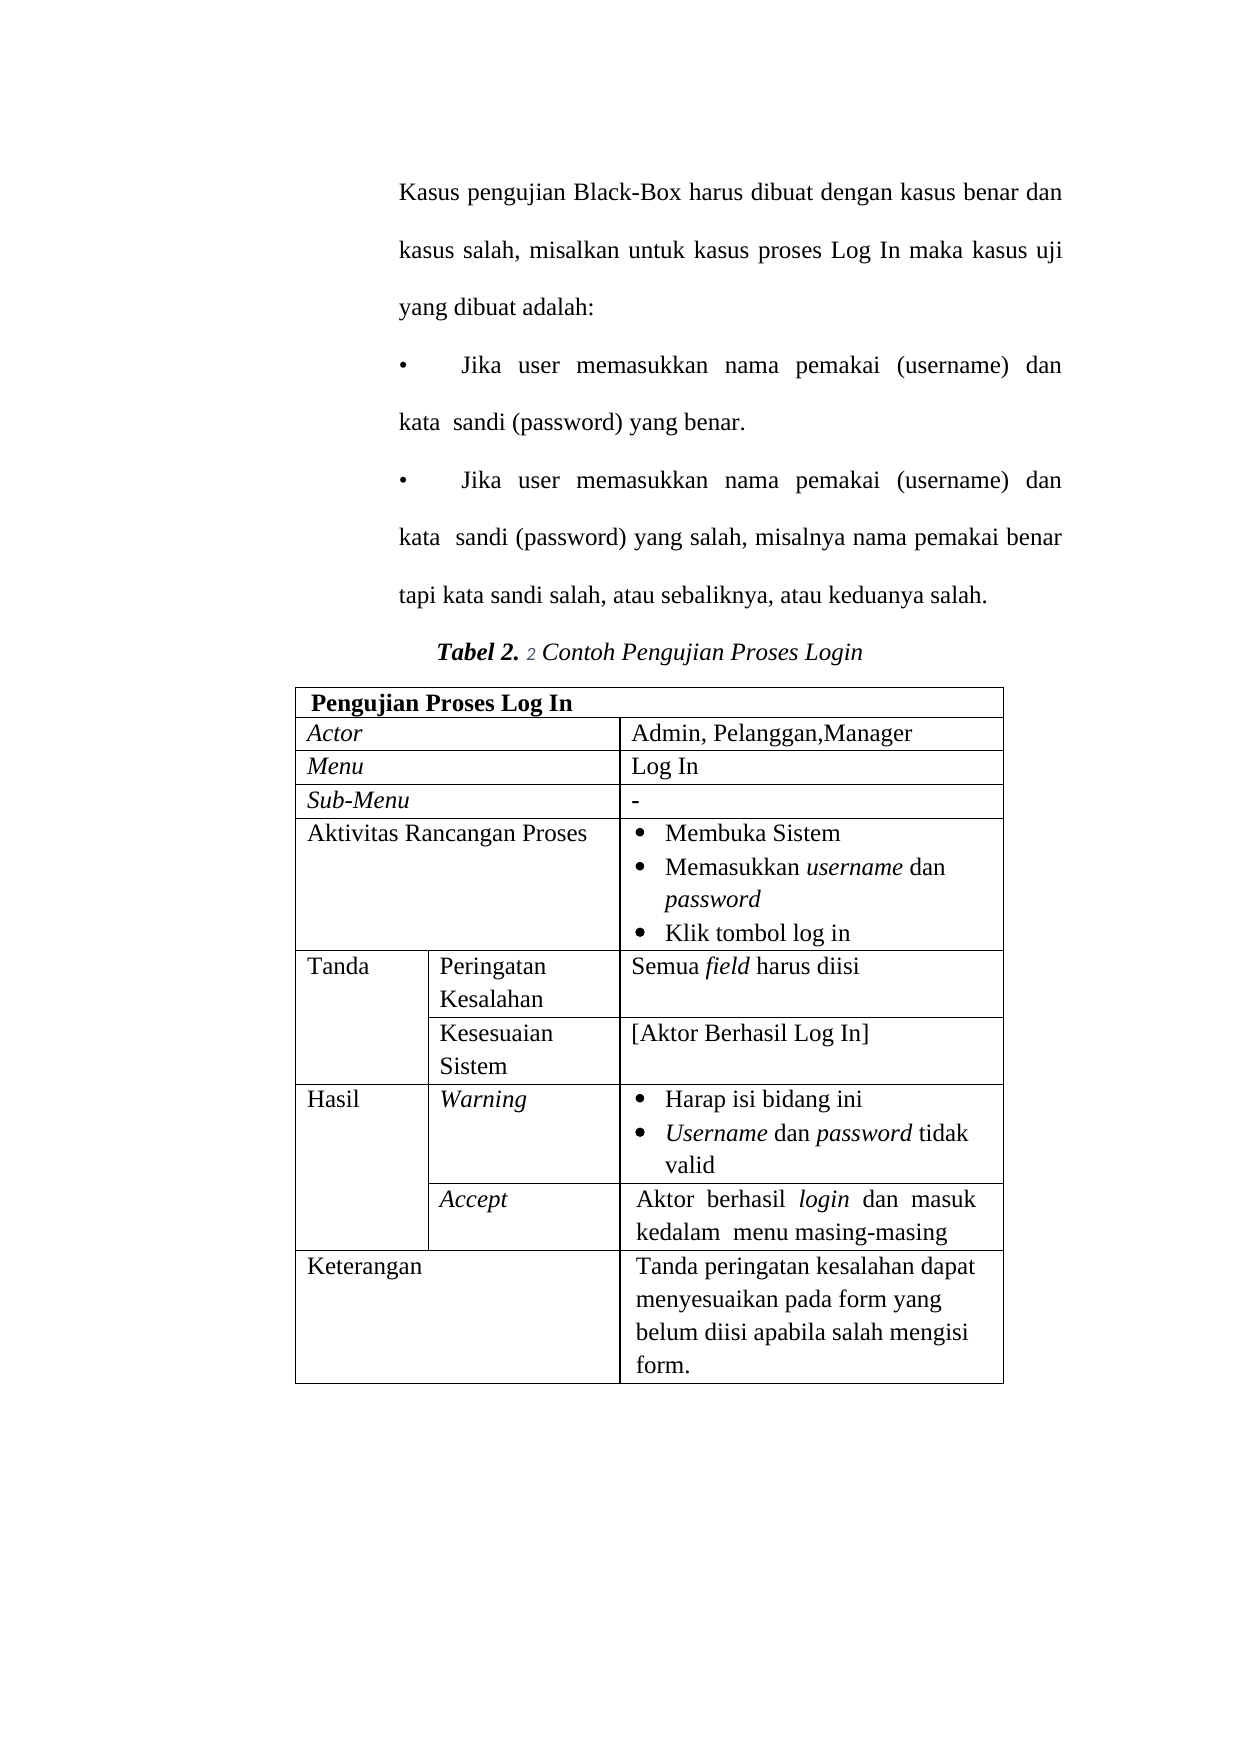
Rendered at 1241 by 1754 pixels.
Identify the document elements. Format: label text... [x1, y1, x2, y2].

table_cell Peringatan Kesalahan [429, 951, 619, 1017]
table_cell Menu [296, 751, 619, 784]
table_cell Membuka Sistem Memasukkan username dan password Klik tombol log in [621, 819, 1003, 950]
text • Jika user memasukkan nama pemakai (username) dan kata sandi (password) yang benar. [399, 350, 1063, 436]
table_cell Hasil [296, 1085, 428, 1250]
table_cell Tanda [296, 951, 428, 1083]
table_cell Harap isi bidang ini Username dan password tidak valid [621, 1085, 1003, 1183]
table_cell - [621, 785, 1003, 817]
table_cell Aktor berhasil login dan masuk kedalam menu masing-masing [621, 1184, 1003, 1250]
table_cell Kesesuaian Sistem [429, 1018, 619, 1083]
text • Jika user memasukkan nama pemakai (username) dan kata sandi (password) yang salah, misalnya nama pemakai benar tapi kata sandi salah, atau sebaliknya, atau keduanya salah. [399, 465, 1063, 608]
table_cell Keterangan [296, 1251, 619, 1383]
table_cell Actor [296, 718, 619, 750]
table_cell Tanda peringatan kesalahan dapat menyesuaikan pada form yang belum diisi apabila salah mengisi form. [621, 1251, 1003, 1383]
table_cell [Aktor Berhasil Log In] [621, 1018, 1003, 1083]
table_cell Aktivitas Rancangan Proses [296, 819, 619, 950]
table_cell Sub-Menu [296, 785, 619, 817]
text Kasus pengujian Black-Box harus dibuat dengan kasus benar dan kasus salah, misalkan untuk kasus proses Log In maka kasus uji yang dibuat adalah: [399, 177, 1063, 321]
table_cell Admin, Pelanggan,Manager [621, 718, 1003, 750]
table_cell Accept [429, 1184, 619, 1250]
table_header Pengujian Proses Log In [296, 688, 1003, 717]
table_cell Log In [621, 751, 1003, 784]
table_cell Semua field harus diisi [621, 951, 1003, 1017]
table_cell Warning [429, 1085, 619, 1183]
